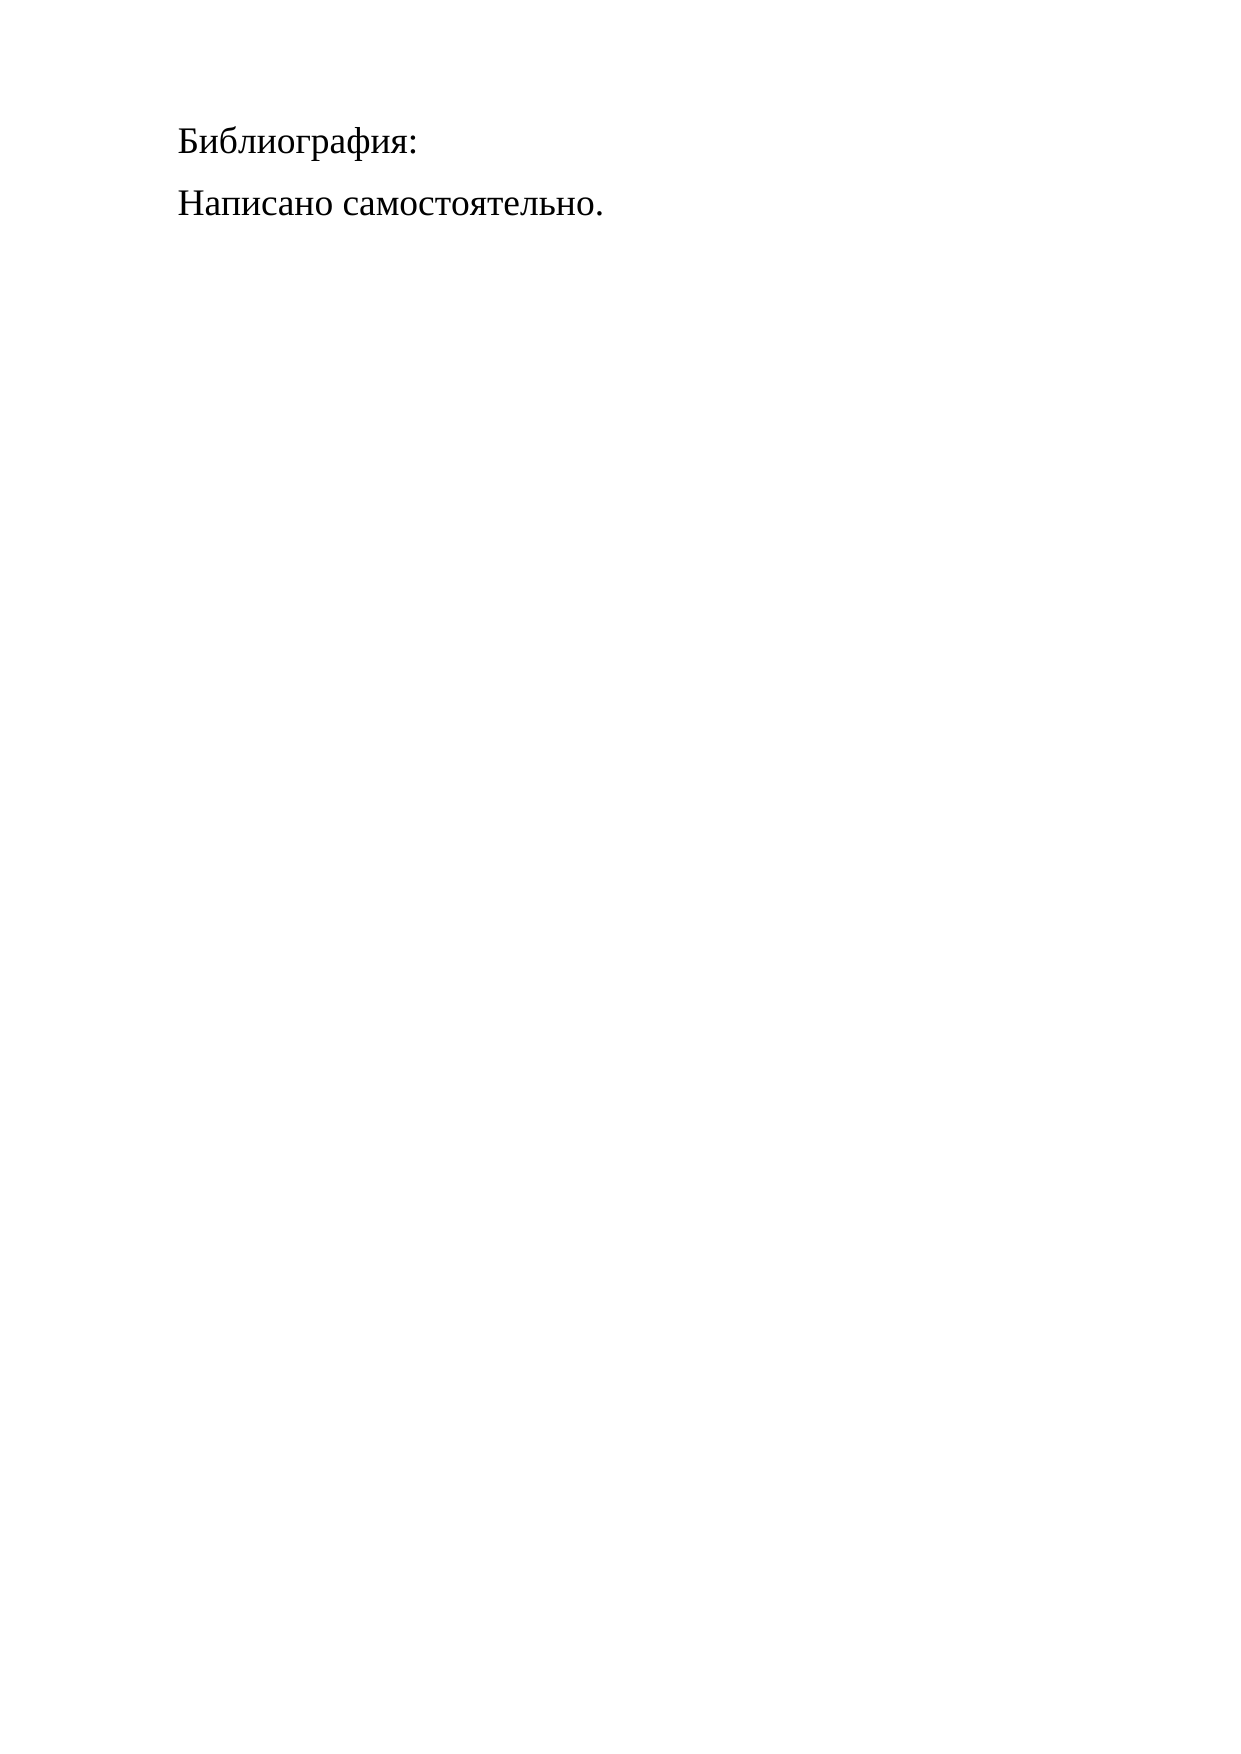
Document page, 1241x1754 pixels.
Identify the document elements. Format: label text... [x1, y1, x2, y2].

text Библиография: [177, 118, 1152, 161]
text Написано самостоятельно. [177, 180, 1152, 223]
